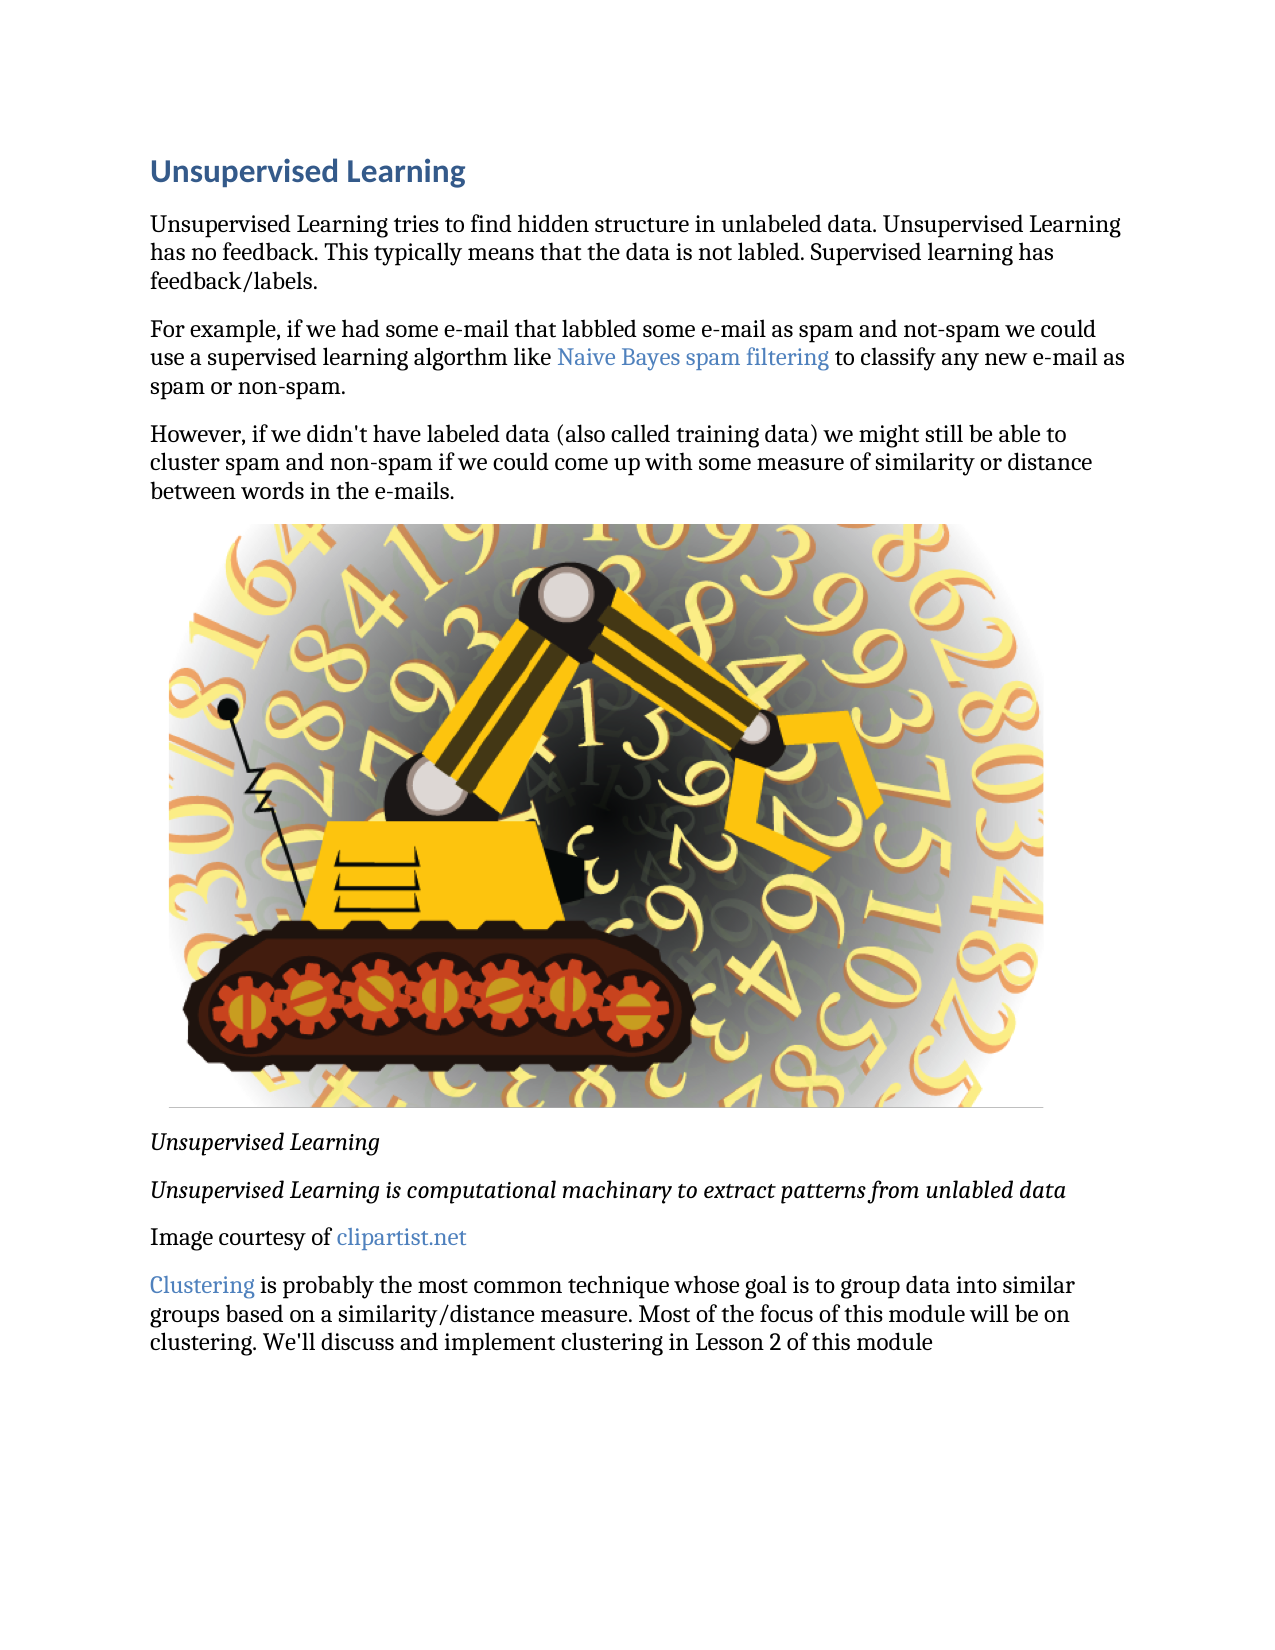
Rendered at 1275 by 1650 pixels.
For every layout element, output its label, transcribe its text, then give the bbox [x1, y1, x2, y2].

picture [168, 524, 1044, 1108]
text Clustering is probably the most common technique whose goal is to group data into similar groups based on a similarity/distance measure. Most of the focus of this module will be on clustering. We'll discuss and implement clustering in Lesson 2 of this module [150, 1271, 1125, 1357]
text Unsupervised Learning [150, 1128, 1125, 1157]
text For example, if we had some e-mail that labbled some e-mail as spam and not-spam we could use a supervised learning algorthm like Naive Bayes spam filtering to classify any new e-mail as spam or non-spam. [150, 314, 1125, 401]
text Image courtesy of clipartist.net [150, 1223, 1125, 1252]
text Unsupervised Learning is computational machinary to extract patterns from unlabled data [150, 1176, 1125, 1204]
text Unsupervised Learning tries to find hidden structure in unlabeled data. Unsupervised Learning has no feedback. This typically means that the data is not labled. Supervised learning has feedback/labels. [150, 209, 1125, 296]
subtitle Unsupervised Learning [150, 150, 1125, 191]
text However, if we didn't have labeled data (also called training data) we might still be able to cluster spam and non-spam if we could come up with some measure of similarity or distance between words in the e-mails. [150, 419, 1125, 506]
